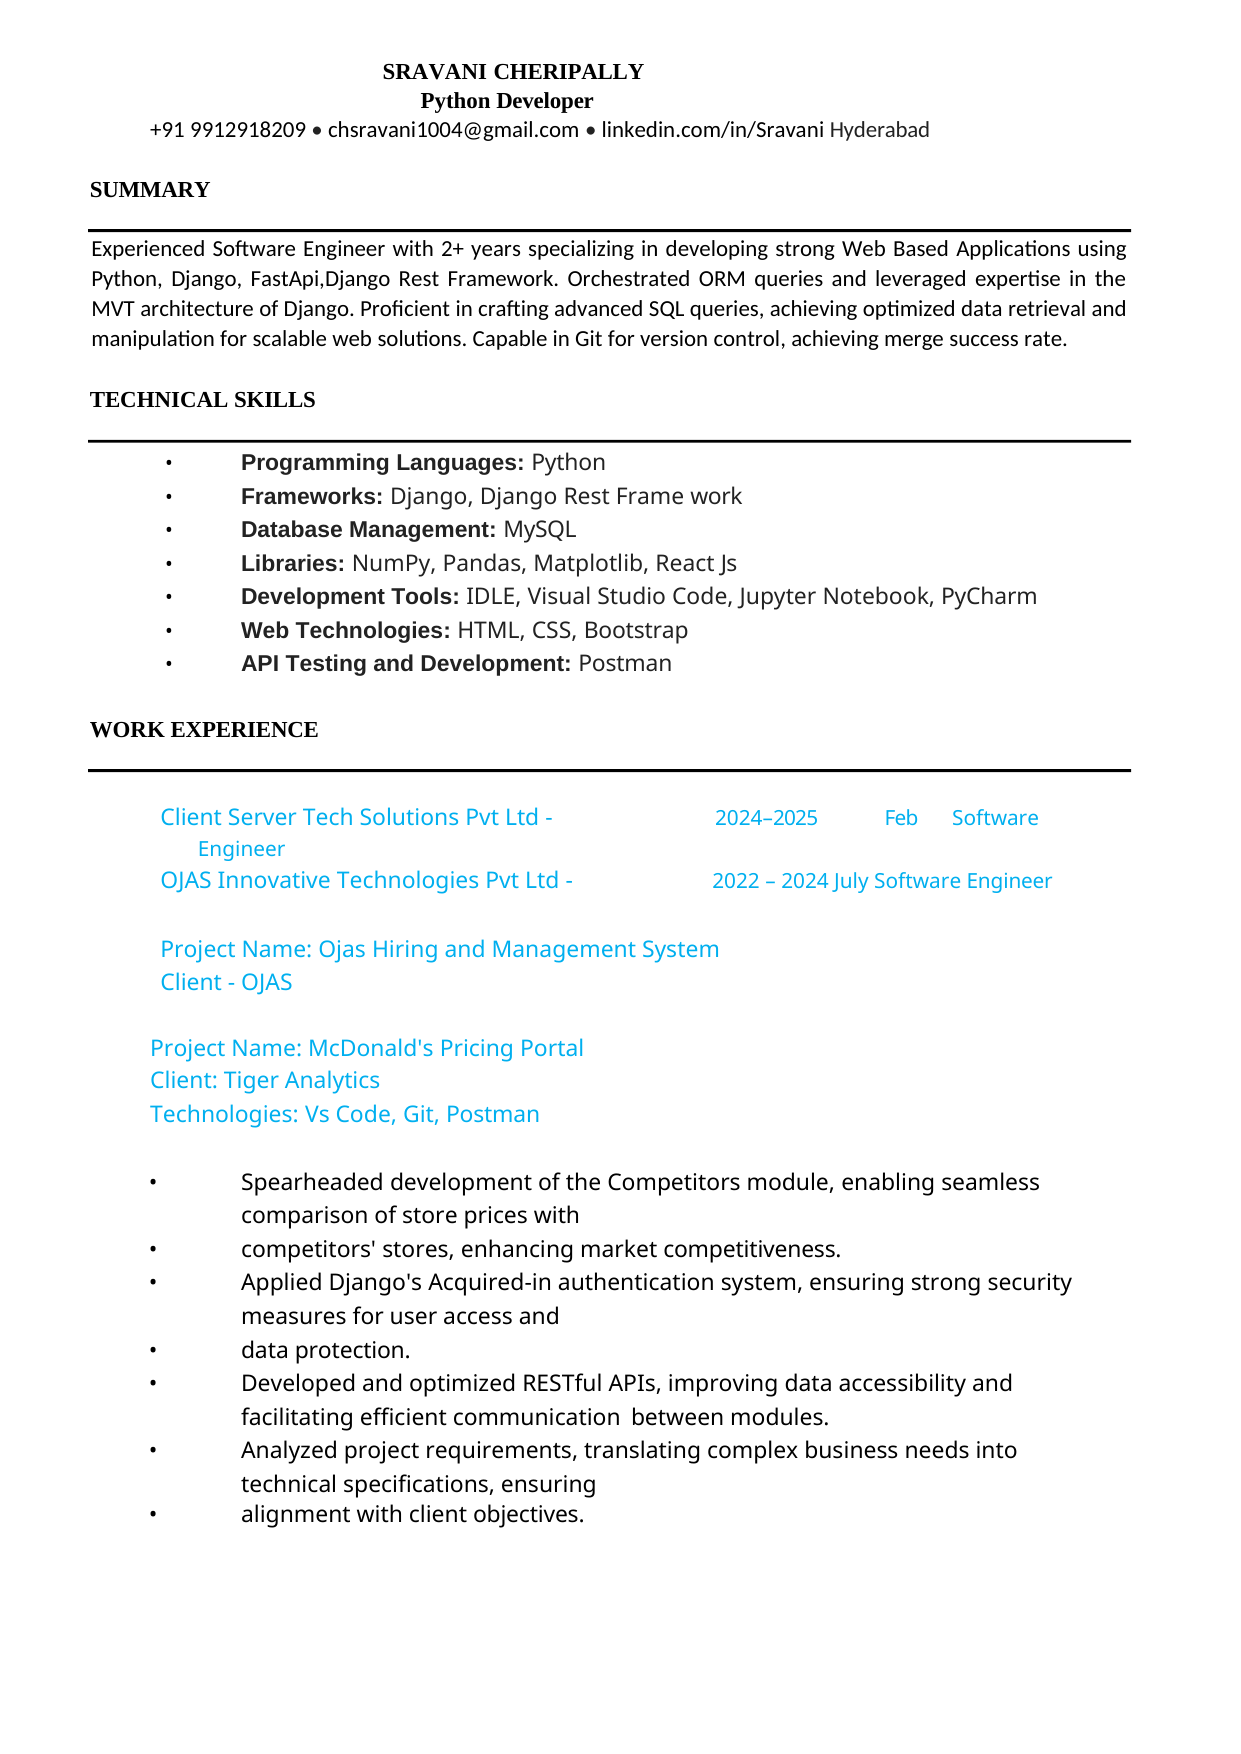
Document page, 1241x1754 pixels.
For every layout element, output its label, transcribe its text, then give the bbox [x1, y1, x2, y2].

subtitle SUMMARY [89, 176, 1137, 202]
text Client Server Tech Solutions Pvt Ltd - 2024–2025 Feb Software Engineer [160, 801, 1039, 862]
list API Testing and Development: Postman [165, 647, 1137, 678]
list Frameworks: Django, Django Rest Frame work [165, 480, 1137, 511]
list Developed and optimized RESTful APIs, improving data accessibility and facilitating efficient communication between modules. [148, 1367, 1091, 1432]
subtitle TECHNICAL SKILLS [89, 386, 1137, 413]
list alignment with client objectives. [148, 1502, 1137, 1528]
text Experienced Software Engineer with 2+ years specializing in developing strong Web Based Applications using Python, Django, FastApi,Django Rest Framework. Orchestrated ORM queries and leveraged expertise in the MVT architecture of Django. Proficient in crafting advanced SQL queries, achieving optimized data retrieval and manipulation for scalable web solutions. Capable in Git for version control, achieving merge success rate. [91, 234, 1128, 353]
text OJAS Innovative Technologies Pvt Ltd - 2022 – 2024 July Software Engineer [160, 864, 1137, 896]
list Development Tools: IDLE, Visual Studio Code, Jupyter Notebook, PyCharm [165, 580, 1137, 611]
text +91 9912918209 • chsravani1004@gmail.com • linkedin.com/in/Sravani Hyderabad [150, 115, 1137, 143]
list Programming Languages: Python [165, 441, 1137, 477]
list Spearheaded development of the Competitors module, enabling seamless comparison of store prices with [148, 1166, 1119, 1231]
list data protection. [148, 1334, 1137, 1365]
subtitle SRAVANI CHERIPALLY [74, 58, 937, 85]
list Analyzed project requirements, translating complex business needs into technical specifications, ensuring [148, 1434, 1067, 1499]
subtitle Database Management: MySQL [165, 513, 1137, 544]
list competitors' stores, enhancing market competitiveness. [148, 1233, 1137, 1264]
text Project Name: Ojas Hiring and Management System Client - OJAS [160, 932, 745, 997]
text Project Name: McDonald's Pricing Portal Client: Tiger Analytics [150, 1032, 622, 1096]
subtitle Python Developer [77, 87, 937, 113]
list Applied Django's Acquired-in authentication system, ensuring strong security measures for user access and [148, 1266, 1126, 1331]
text Technologies: Vs Code, Git, Postman [150, 1098, 1137, 1129]
list Web Technologies: HTML, CSS, Bootstrap [165, 613, 1137, 645]
list Libraries: NumPy, Pandas, Matplotlib, React Js [165, 547, 1137, 578]
subtitle WORK EXPERIENCE [89, 716, 1137, 742]
